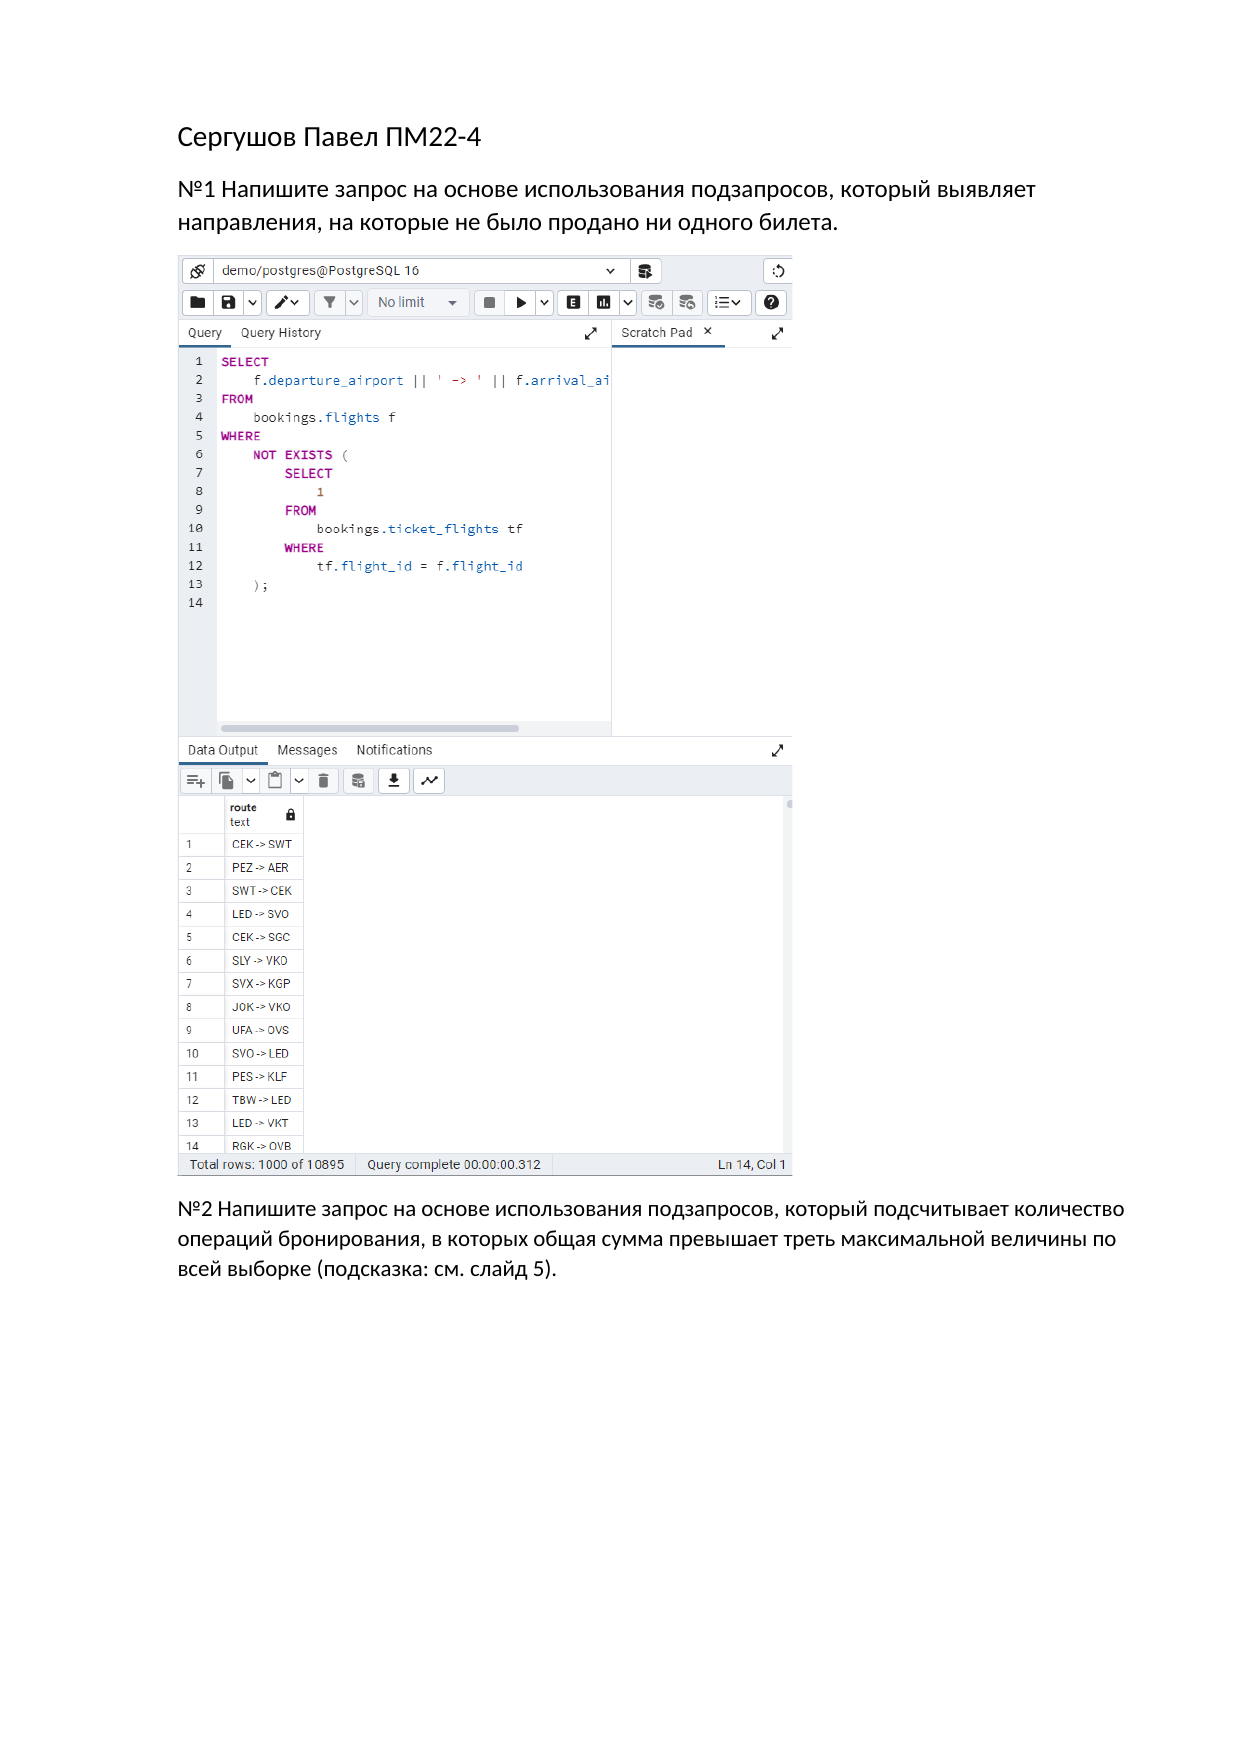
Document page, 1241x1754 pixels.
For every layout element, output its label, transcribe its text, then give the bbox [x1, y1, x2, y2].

picture [177, 255, 793, 1176]
text №1 Напишите запрос на основе использования подзапросов, который выявляет направления, на которые не было продано ни одного билета. [177, 173, 1152, 237]
text Сергушов Павел ПМ22-4 [177, 118, 1152, 154]
text №2 Напишите запрос на основе использования подзапросов, который подсчитывает количество операций бронирования, в которых общая сумма превышает треть максимальной величины по всей выборке (подсказка: см. слайд 5). [177, 1194, 1152, 1282]
